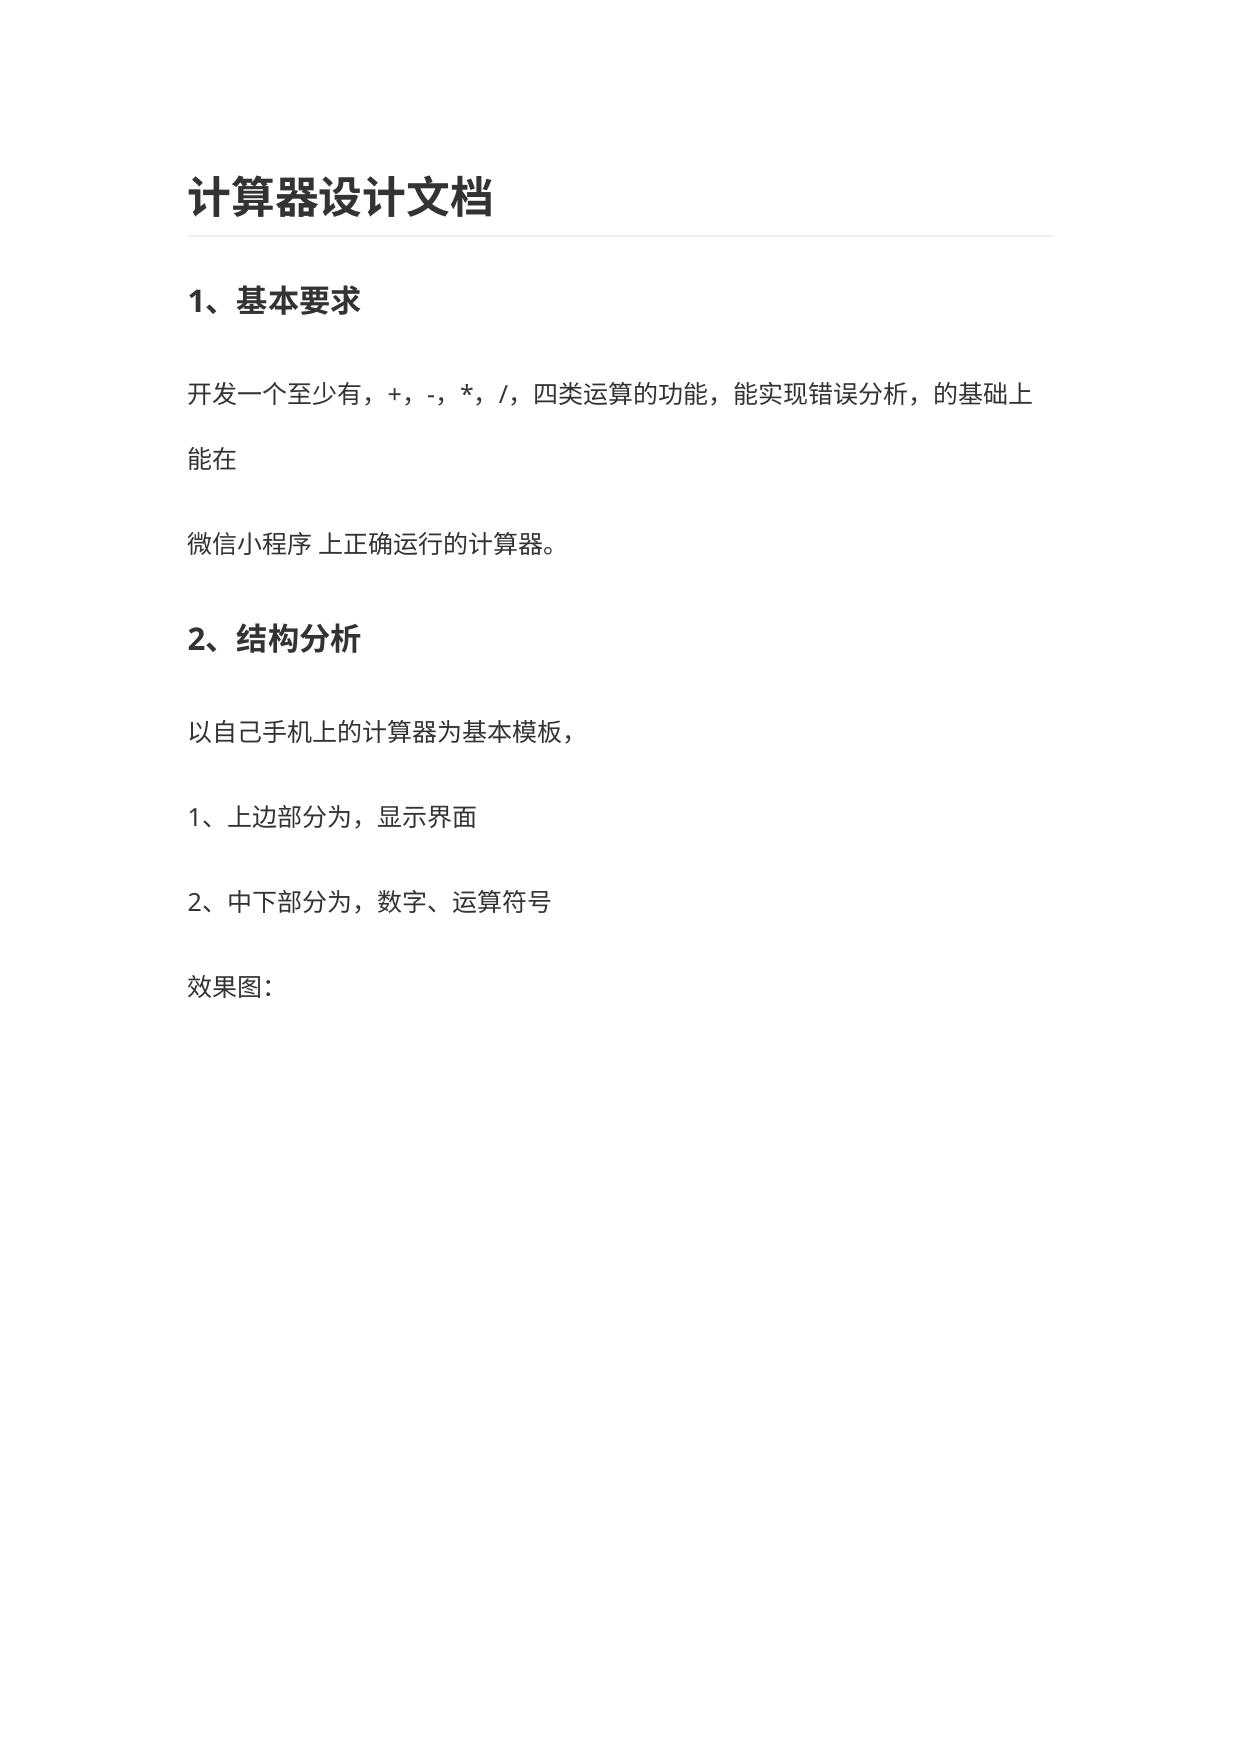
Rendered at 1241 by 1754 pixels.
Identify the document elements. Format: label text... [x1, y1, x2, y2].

text 1、基本要求 [187, 266, 1053, 331]
text 2、中下部分为，数字、运算符号 [187, 868, 1053, 933]
text 2、结构分析 [187, 604, 1053, 669]
text 微信小程序 上正确运行的计算器。 [187, 510, 1053, 575]
text 计算器设计文档 [187, 162, 1053, 237]
text 以自己手机上的计算器为基本模板， [187, 698, 1053, 763]
text 1、上边部分为，显示界面 [187, 783, 1053, 848]
text 效果图： [187, 953, 1053, 1018]
text 开发一个至少有，+，-，*，/，四类运算的功能，能实现错误分析，的基础上能在 [187, 360, 1053, 490]
